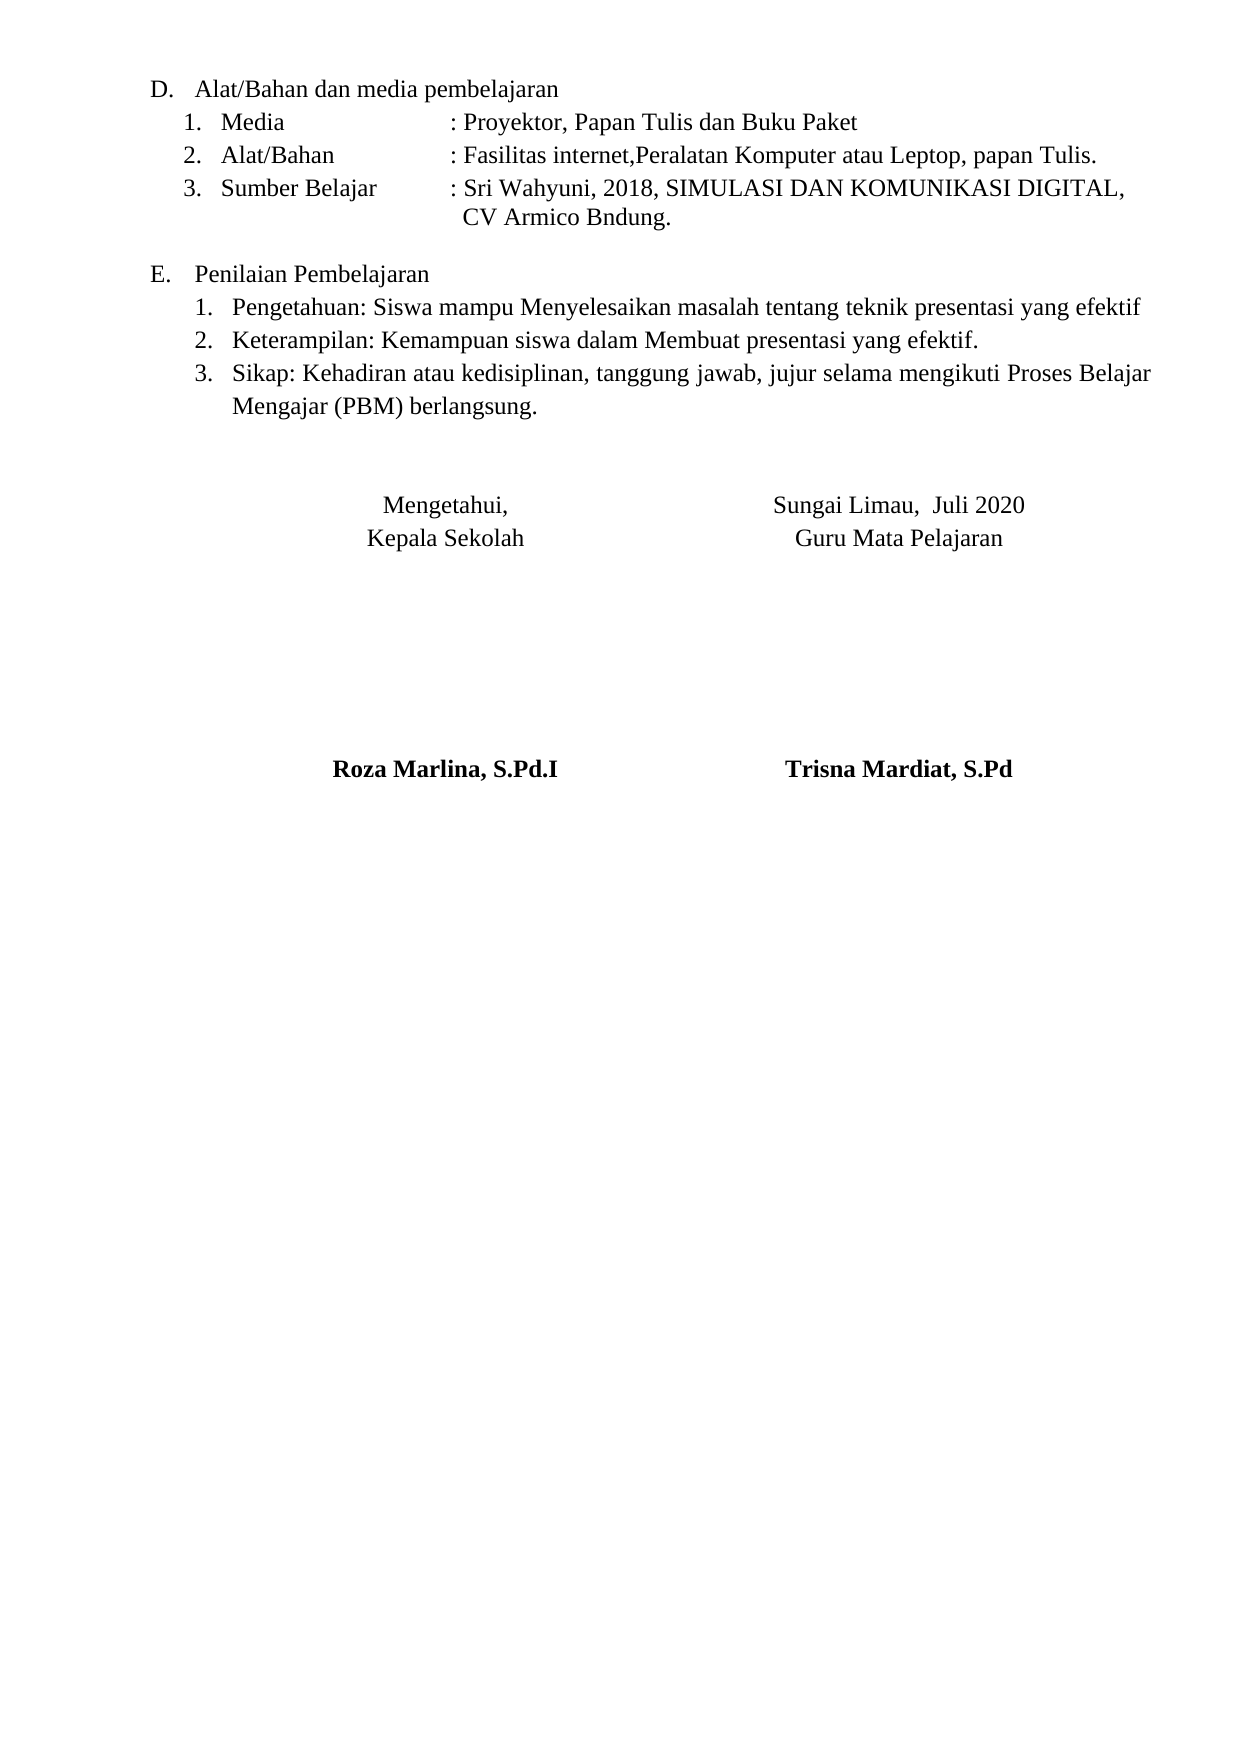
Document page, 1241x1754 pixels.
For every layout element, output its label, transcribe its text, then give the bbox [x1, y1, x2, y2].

list Media : Proyektor, Papan Tulis dan Buku Paket [183, 107, 1152, 136]
list Sumber Belajar : Sri Wahyuni, 2018, SIMULASI DAN KOMUNIKASI DIGITAL, [183, 173, 1152, 202]
list Sikap: Kehadiran atau kedisiplinan, tanggung jawab, jujur selama mengikuti Proses Belajar Mengajar (PBM) berlangsung. [194, 358, 1152, 420]
list Alat/Bahan dan media pembelajaran [150, 74, 1152, 103]
list Keterampilan: Kemampuan siswa dalam Membuat presentasi yang efektif. [194, 325, 1152, 354]
list Pengetahuan: Siswa mampu Menyelesaikan masalah tentang teknik presentasi yang efektif [194, 292, 1152, 321]
table_header Sungai Limau, Juli 2020 Guru Mata Pelajaran Trisna Mardiat, S.Pd [696, 490, 1101, 787]
table_header Mengetahui, Kepala Sekolah Roza Marlina, S.Pd.I [194, 490, 696, 787]
list Alat/Bahan : Fasilitas internet,Peralatan Komputer atau Leptop, papan Tulis. [183, 140, 1152, 169]
list CV Armico Bndung. [446, 202, 1152, 230]
list Penilaian Pembelajaran [150, 259, 1152, 288]
